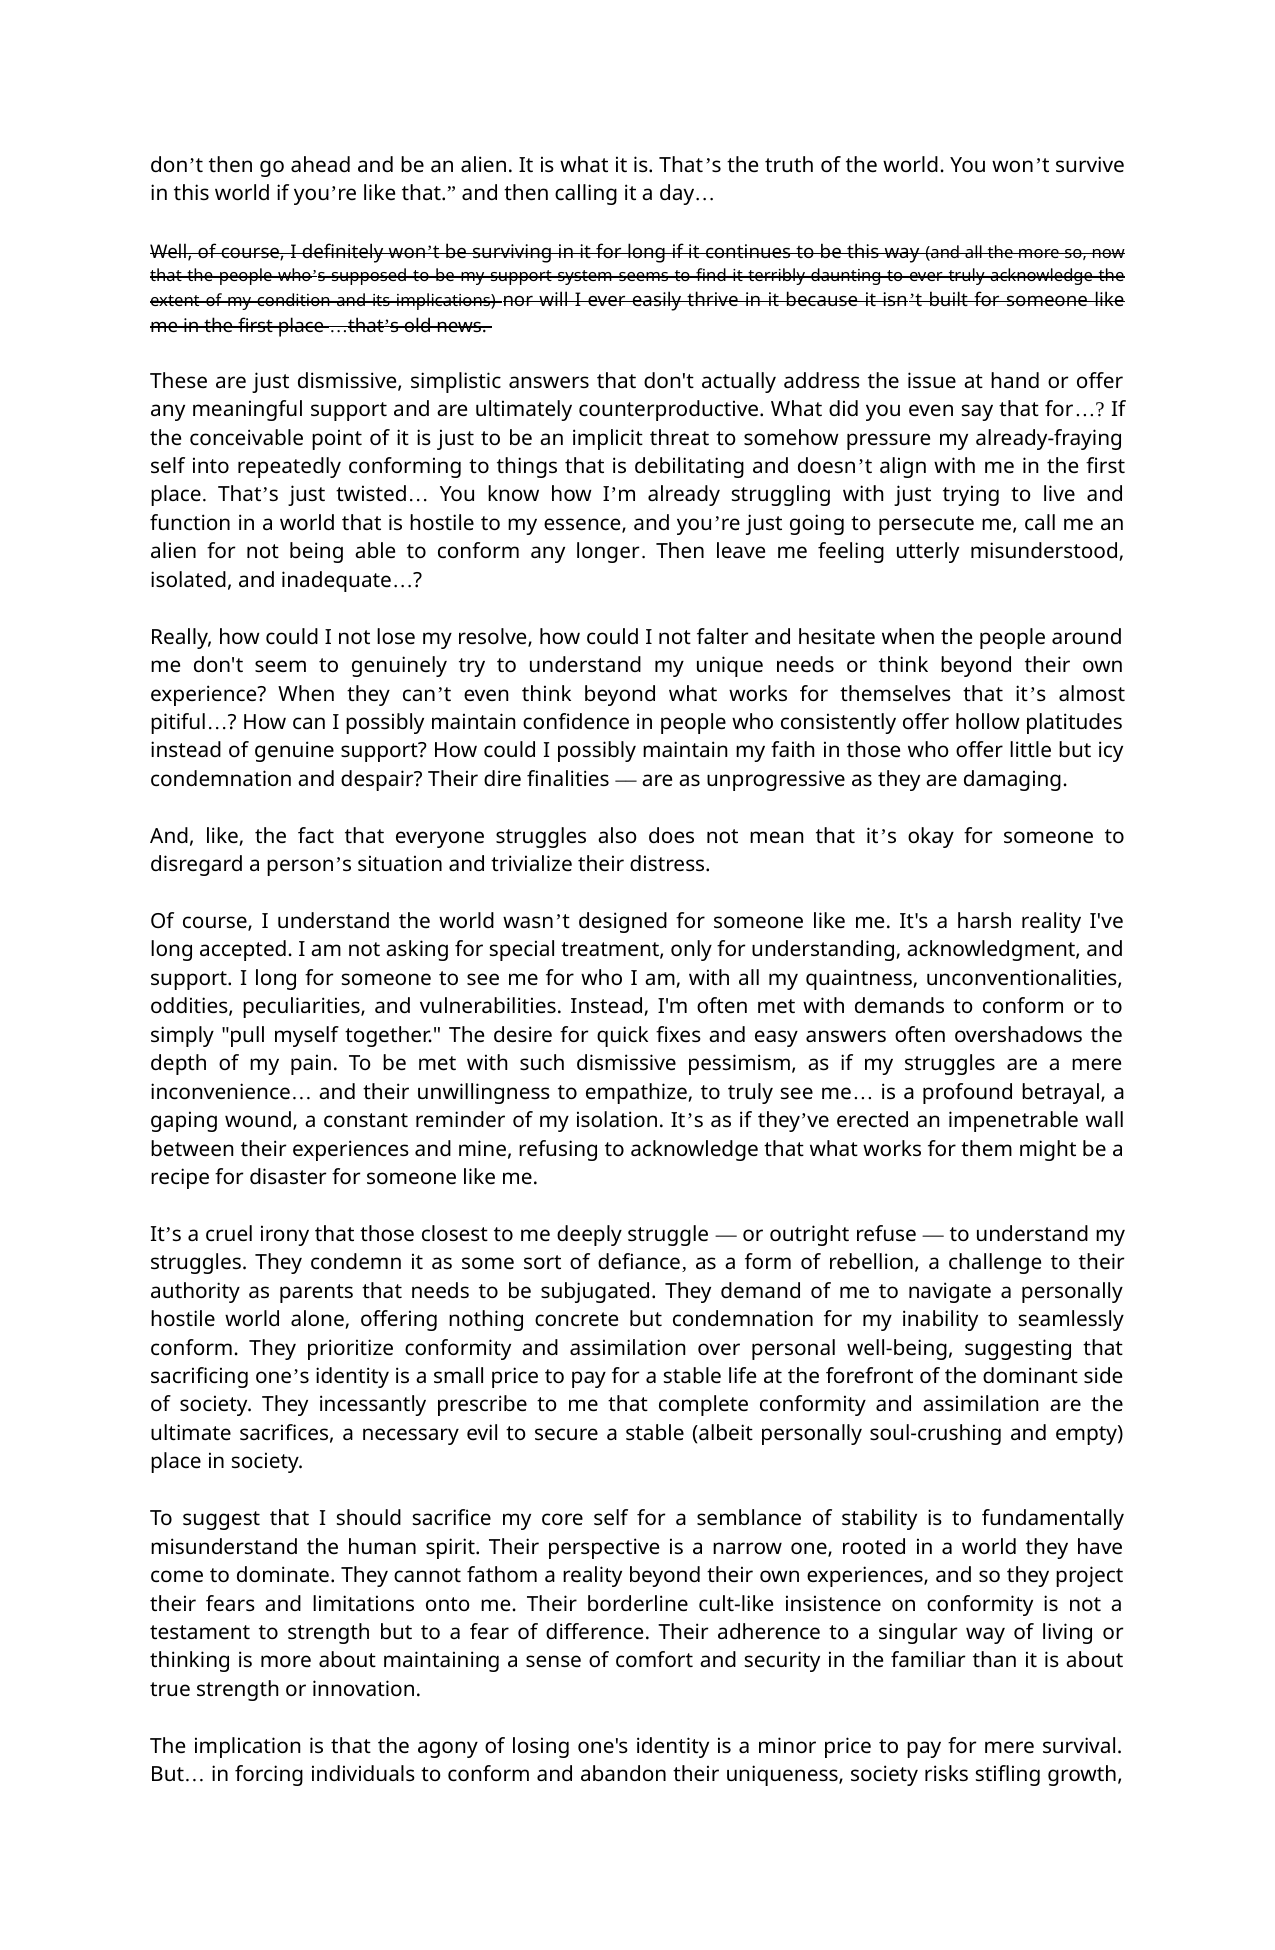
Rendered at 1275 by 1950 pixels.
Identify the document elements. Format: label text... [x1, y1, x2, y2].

text To suggest that I should sacrifice my core self for a semblance of stability is to fundamentally misunderstand the human spirit. Their perspective is a narrow one, rooted in a world they have come to dominate. They cannot fathom a reality beyond their own experiences, and so they project their fears and limitations onto me. Their borderline cult-like insistence on conformity is not a testament to strength but to a fear of difference. Their adherence to a singular way of living or thinking is more about maintaining a sense of comfort and security in the familiar than it is about true strength or innovation. [150, 1503, 1125, 1702]
text Really, how could I not lose my resolve, how could I not falter and hesitate when the people around me don't seem to genuinely try to understand my unique needs or think beyond their own experience? When they can’t even think beyond what works for themselves that it’s almost pitiful…? How can I possibly maintain confidence in people who consistently offer hollow platitudes instead of genuine support? How could I possibly maintain my faith in those who offer little but icy condemnation and despair? Their dire finalities –– are as unprogressive as they are damaging. [150, 622, 1125, 792]
text These are just dismissive, simplistic answers that don't actually address the issue at hand or offer any meaningful support and are ultimately counterproductive. What did you even say that for…? If the conceivable point of it is just to be an implicit threat to somehow pressure my already-fraying self into repeatedly conforming to things that is debilitating and doesn’t align with me in the first place. That’s just twisted… You know how I’m already struggling with just trying to live and function in a world that is hostile to my essence, and you’re just going to persecute me, call me an alien for not being able to conform any longer. Then leave me feeling utterly misunderstood, isolated, and inadequate…? [150, 366, 1125, 593]
text Well, of course, I definitely won’t be surviving in it for long if it continues to be this way (and all the more so, now that the people who’s supposed to be my support system seems to find it terribly daunting to ever truly acknowledge the extent of my condition and its implications) nor will I ever easily thrive in it because it isn’t built for someone like me in the first place …that’s old news. [150, 277, 1125, 337]
text And, like, the fact that everyone struggles also does not mean that it’s okay for someone to disregard a person’s situation and trivialize their distress. [150, 821, 1125, 878]
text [150, 150, 1125, 207]
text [150, 1731, 1125, 1788]
text It’s a cruel irony that those closest to me deeply struggle — or outright refuse — to understand my struggles. They condemn it as some sort of defiance, as a form of rebellion, a challenge to their authority as parents that needs to be subjugated. They demand of me to navigate a personally hostile world alone, offering nothing concrete but condemnation for my inability to seamlessly conform. They prioritize conformity and assimilation over personal well-being, suggesting that sacrificing one’s identity is a small price to pay for a stable life at the forefront of the dominant side of society. They incessantly prescribe to me that complete conformity and assimilation are the ultimate sacrifices, a necessary evil to secure a stable (albeit personally soul-crushing and empty) place in society. [150, 1219, 1125, 1475]
text Of course, I understand the world wasn’t designed for someone like me. It's a harsh reality I've long accepted. I am not asking for special treatment, only for understanding, acknowledgment, and support. I long for someone to see me for who I am, with all my quaintness, unconventionalities, oddities, peculiarities, and vulnerabilities. Instead, I'm often met with demands to conform or to simply "pull myself together." The desire for quick fixes and easy answers often overshadows the depth of my pain. To be met with such dismissive pessimism, as if my struggles are a mere inconvenience… and their unwillingness to empathize, to truly see me… is a profound betrayal, a gaping wound, a constant reminder of my isolation. It’s as if they’ve erected an impenetrable wall between their experiences and mine, refusing to acknowledge that what works for them might be a recipe for disaster for someone like me. [150, 906, 1125, 1191]
